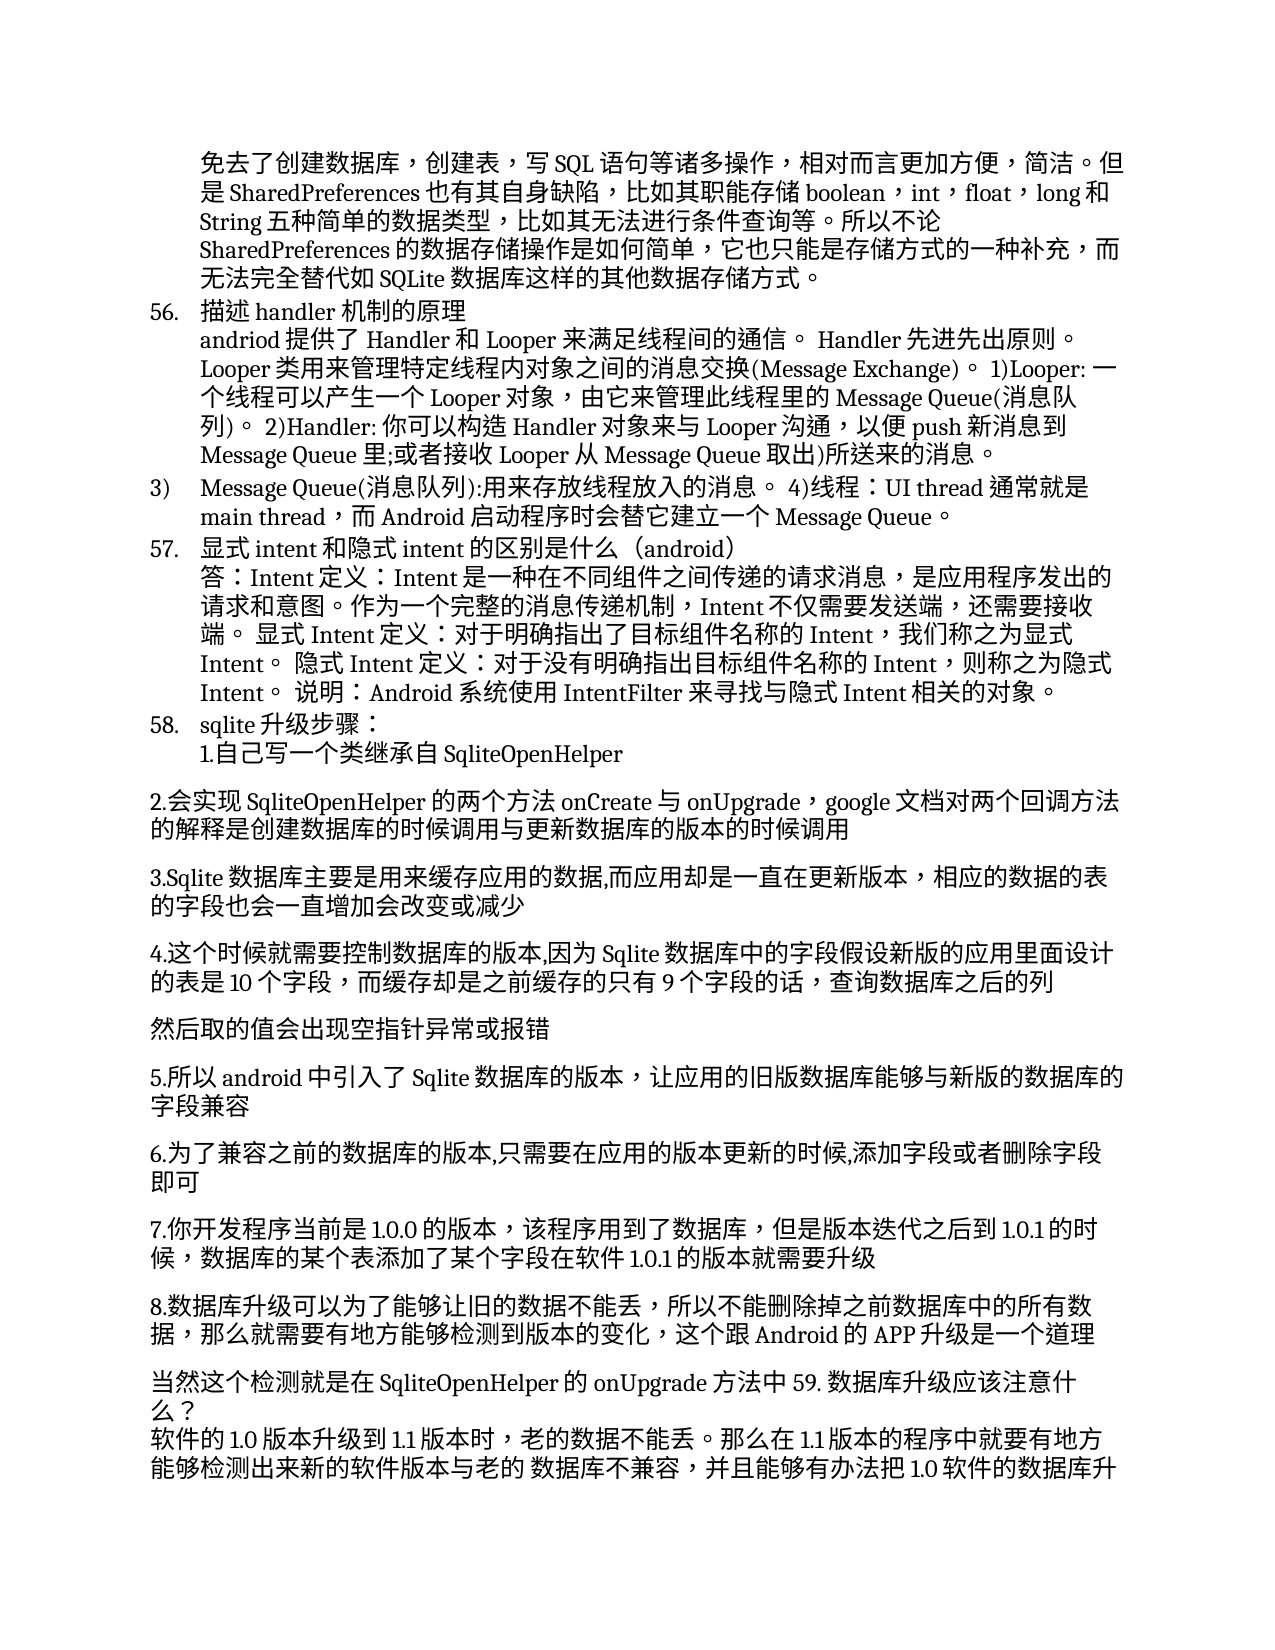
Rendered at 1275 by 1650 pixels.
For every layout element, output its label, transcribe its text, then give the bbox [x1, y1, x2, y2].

list 显式intent和隐式intent的区别是什么（android） 答：Intent定义：Intent是一种在不同组件之间传递的请求消息，是应用程序发出的请求和意图。作为一个完整的消息传递机制，Intent不仅需要发送端，还需要接收端。 显式Intent定义：对于明确指出了目标组件名称的Intent，我们称之为显式Intent。 隐式Intent定义：对于没有明确指出目标组件名称的Intent，则称之为隐式Intent。 说明：Android系统使用IntentFilter 来寻找与隐式Intent相关的对象。 [150, 535, 1125, 707]
text 4.这个时候就需要控制数据库的版本,因为Sqlite数据库中的字段假设新版的应用里面设计的表是10个字段，而缓存却是之前缓存的只有9个字段的话，查询数据库之后的列 [150, 940, 1125, 997]
text 5.所以android中引入了Sqlite数据库的版本，让应用的旧版数据库能够与新版的数据库的字段兼容 [150, 1064, 1125, 1121]
list sqlite升级步骤： 1.自己写一个类继承自SqliteOpenHelper [150, 711, 1125, 769]
text 8.数据库升级可以为了能够让旧的数据不能丢，所以不能删除掉之前数据库中的所有数据，那么就需要有地方能够检测到版本的变化，这个跟Android的APP升级是一个道理 [150, 1292, 1125, 1350]
text 3.Sqlite数据库主要是用来缓存应用的数据,而应用却是一直在更新版本，相应的数据的表的字段也会一直增加会改变或减少 [150, 864, 1125, 921]
list Message Queue(消息队列):用来存放线程放入的消息。 4)线程：UI thread 通常就是main thread，而Android启动程序时会替它建立一个Message Queue。 [150, 474, 1125, 531]
text 2.会实现SqliteOpenHelper的两个方法 onCreate与onUpgrade，google文档对两个回调方法的解释是创建数据库的时候调用与更新数据库的版本的时候调用 [150, 787, 1125, 845]
text 然后取的值会出现空指针异常或报错 [150, 1016, 1125, 1045]
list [150, 150, 1125, 294]
text 7.你开发程序当前是1.0.0的版本，该程序用到了数据库，但是版本迭代之后到1.0.1的时候，数据库的某个表添加了某个字段在软件1.0.1的版本就需要升级 [150, 1216, 1125, 1274]
list 描述handler 机制的原理 andriod提供了 Handler 和 Looper 来满足线程间的通信。 Handler 先进先出原则。 Looper类用来管理特定线程内对象之间的消息交换(Message Exchange)。 1)Looper: 一个线程可以产生一个Looper对象，由它来管理此线程里的Message Queue(消息队列)。 2)Handler: 你可以构造Handler对象来与Looper沟通，以便push新消息到Message Queue里;或者接收Looper从Message Queue取出)所送来的消息。 [150, 297, 1125, 470]
text 6.为了兼容之前的数据库的版本,只需要在应用的版本更新的时候,添加字段或者删除字段即可 [150, 1140, 1125, 1197]
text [150, 1369, 1125, 1484]
